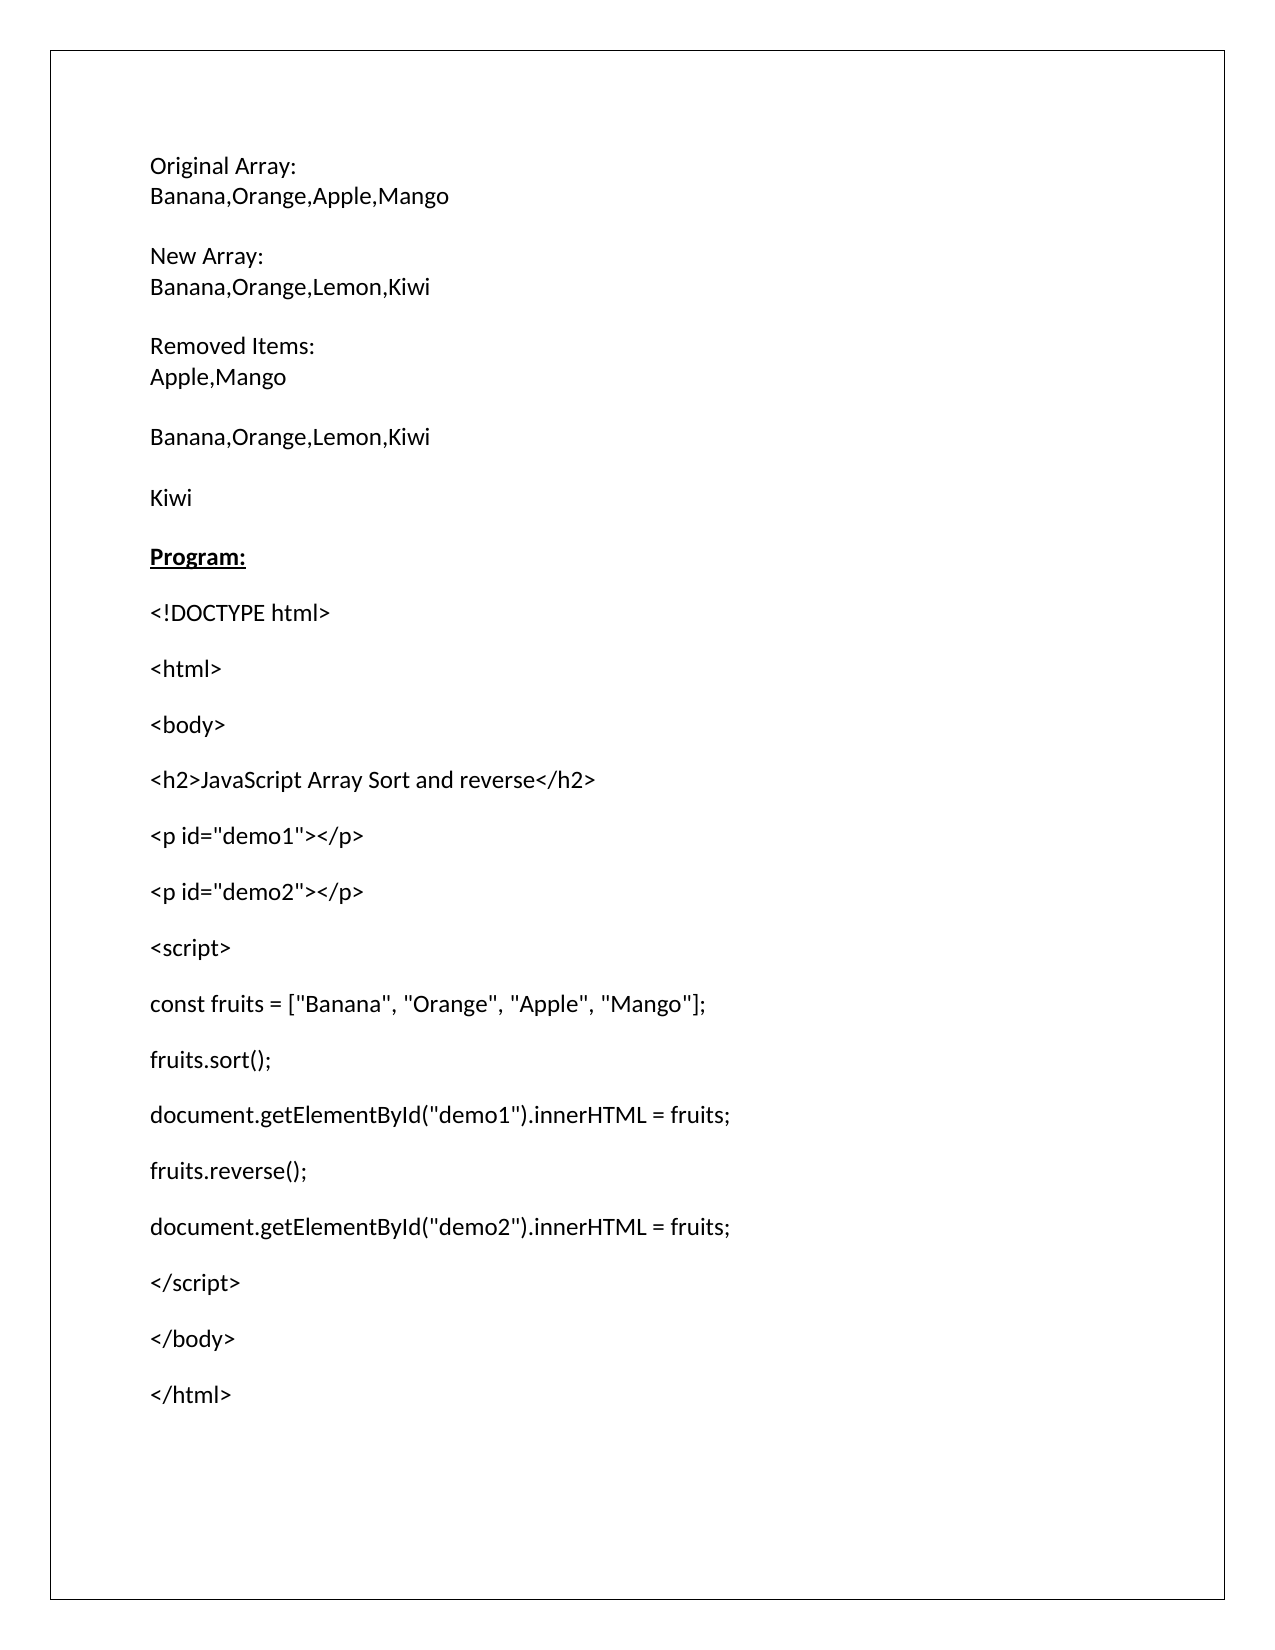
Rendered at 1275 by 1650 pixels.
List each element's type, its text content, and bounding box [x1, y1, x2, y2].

text Banana,Orange,Lemon,Kiwi Kiwi [150, 421, 1125, 512]
text <p id="demo2"></p> [150, 876, 1125, 907]
text fruits.reverse(); [150, 1156, 1125, 1186]
text document.getElementById("demo1").innerHTML = fruits; [150, 1100, 1125, 1130]
text <html> [150, 653, 1125, 683]
text Original Array: Banana,Orange,Apple,Mango [150, 150, 1125, 211]
text New Array: Banana,Orange,Lemon,Kiwi [150, 240, 1125, 301]
text fruits.sort(); [150, 1044, 1125, 1074]
text <p id="demo1"></p> [150, 821, 1125, 851]
text Program: [150, 541, 1125, 572]
text const fruits = ["Banana", "Orange", "Apple", "Mango"]; [150, 988, 1125, 1018]
text </script> [150, 1267, 1125, 1298]
text <script> [150, 932, 1125, 963]
text </body> [150, 1323, 1125, 1353]
text <h2>JavaScript Array Sort and reverse</h2> [150, 765, 1125, 795]
text </html> [150, 1379, 1125, 1409]
text <body> [150, 709, 1125, 739]
text <!DOCTYPE html> [150, 597, 1125, 628]
text document.getElementById("demo2").innerHTML = fruits; [150, 1211, 1125, 1242]
text Removed Items: Apple,Mango [150, 330, 1125, 391]
